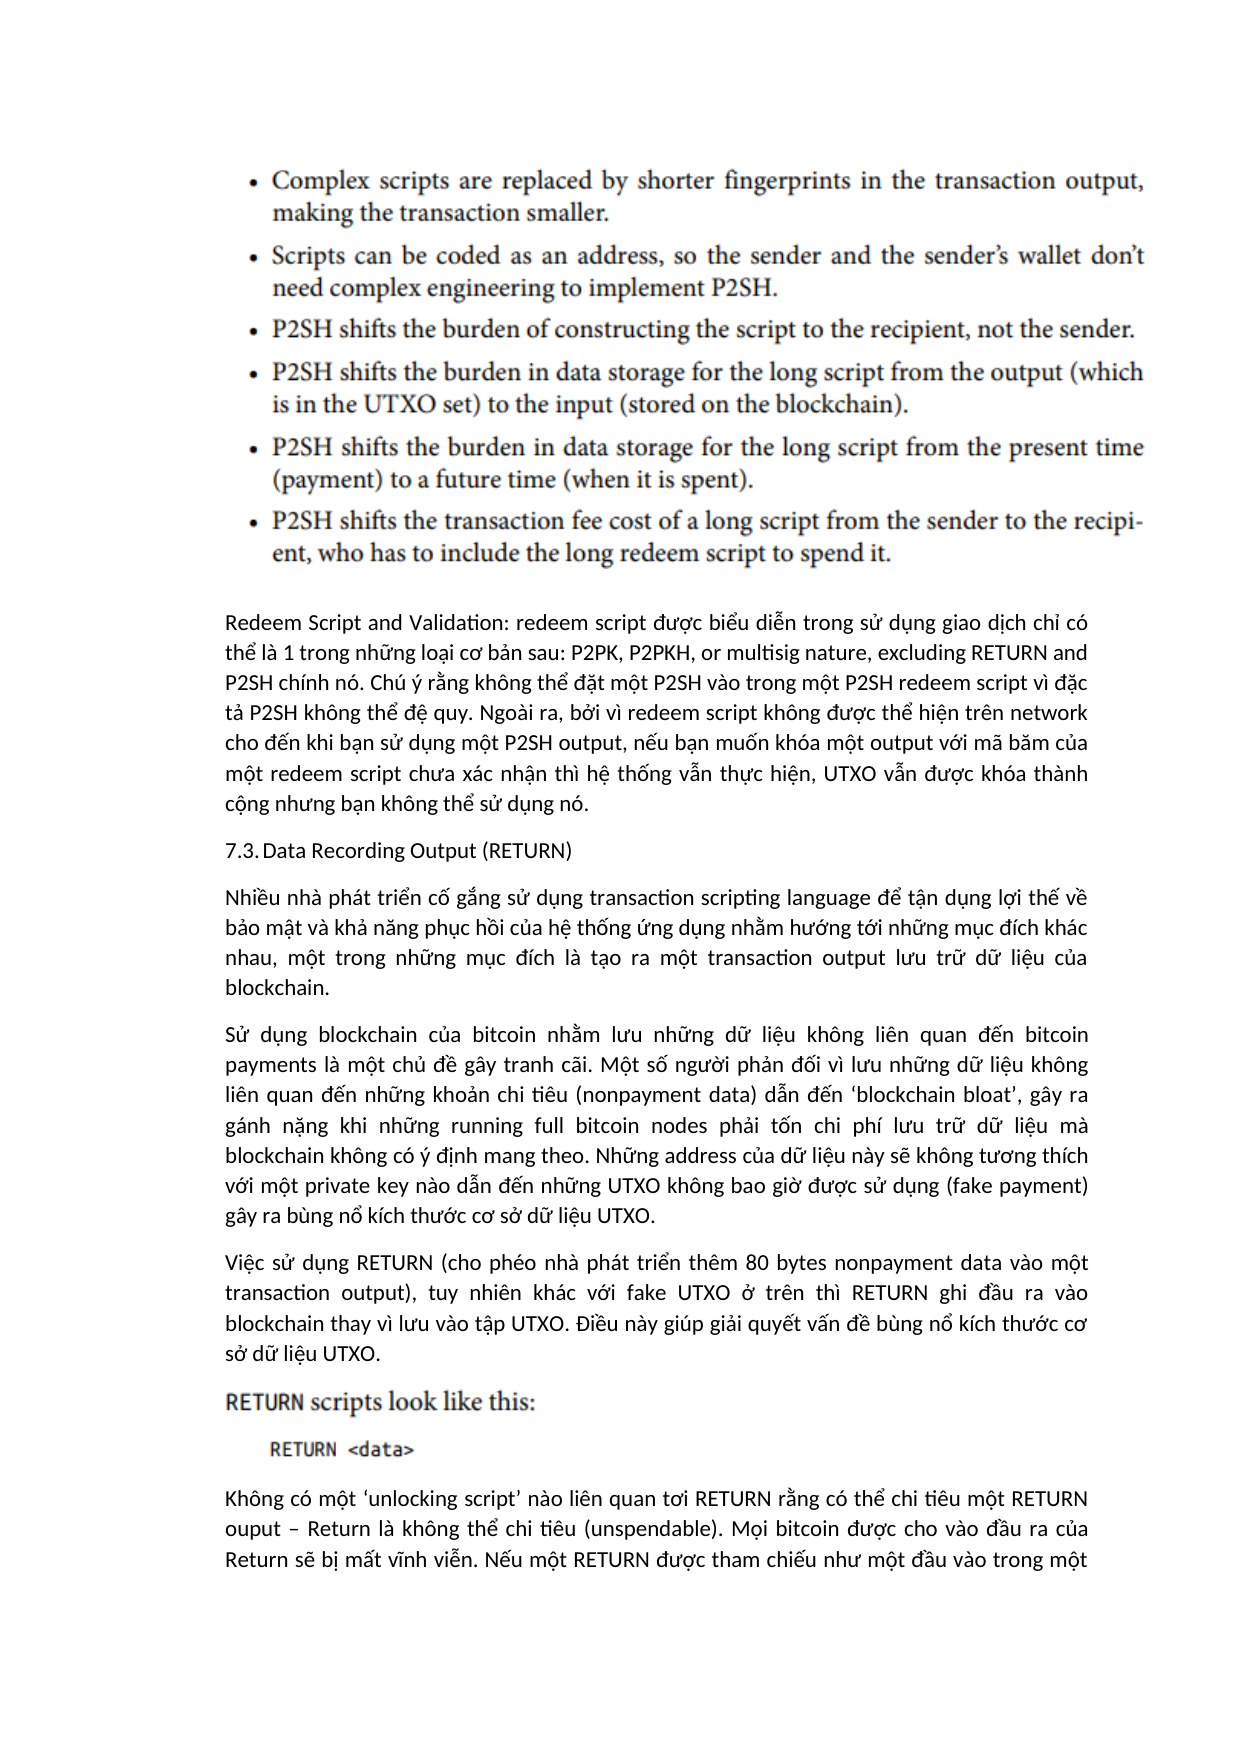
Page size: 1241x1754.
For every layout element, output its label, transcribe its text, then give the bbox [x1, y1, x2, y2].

picture [225, 150, 1166, 589]
list Data Recording Output (RETURN) [225, 836, 1090, 864]
text Sử dụng blockchain của bitcoin nhằm lưu những dữ liệu không liên quan đến bitcoin payments là một chủ đề gây tranh cãi. Một số người phản đối vì lưu những dữ liệu không liên quan đến những khoản chi tiêu (nonpayment data) dẫn đến ‘blockchain bloat’, gây ra gánh nặng khi những running full bitcoin nodes phải tốn chi phí lưu trữ dữ liệu mà blockchain không có ý định mang theo. Những address của dữ liệu này sẽ không tương thích với một private key nào dẫn đến những UTXO không bao giờ được sử dụng (fake payment) gây ra bùng nổ kích thước cơ sở dữ liệu UTXO. [225, 1020, 1090, 1229]
text Việc sử dụng RETURN (cho phéo nhà phát triển thêm 80 bytes nonpayment data vào một transaction output), tuy nhiên khác với fake UTXO ở trên thì RETURN ghi đầu ra vào blockchain thay vì lưu vào tập UTXO. Điều này giúp giải quyết vấn đề bùng nổ kích thước cơ sở dữ liệu UTXO. [225, 1248, 1090, 1367]
text Nhiều nhà phát triển cố gắng sử dụng transaction scripting language để tận dụng lợi thế về bảo mật và khả năng phục hồi của hệ thống ứng dụng nhằm hướng tới những mục đích khác nhau, một trong những mục đích là tạo ra một transaction output lưu trữ dữ liệu của blockchain. [225, 883, 1090, 1001]
picture [225, 1385, 544, 1466]
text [225, 1484, 1090, 1573]
text Redeem Script and Validation: redeem script được biểu diễn trong sử dụng giao dịch chỉ có thể là 1 trong những loại cơ bản sau: P2PK, P2PKH, or multisig nature, excluding RETURN and P2SH chính nó. Chú ý rằng không thể đặt một P2SH vào trong một P2SH redeem script vì đặc tả P2SH không thể đệ quy. Ngoài ra, bởi vì redeem script không được thể hiện trên network cho đến khi bạn sử dụng một P2SH output, nếu bạn muốn khóa một output với mã băm của một redeem script chưa xác nhận thì hệ thống vẫn thực hiện, UTXO vẫn được khóa thành cộng nhưng bạn không thể sử dụng nó. [225, 608, 1090, 817]
